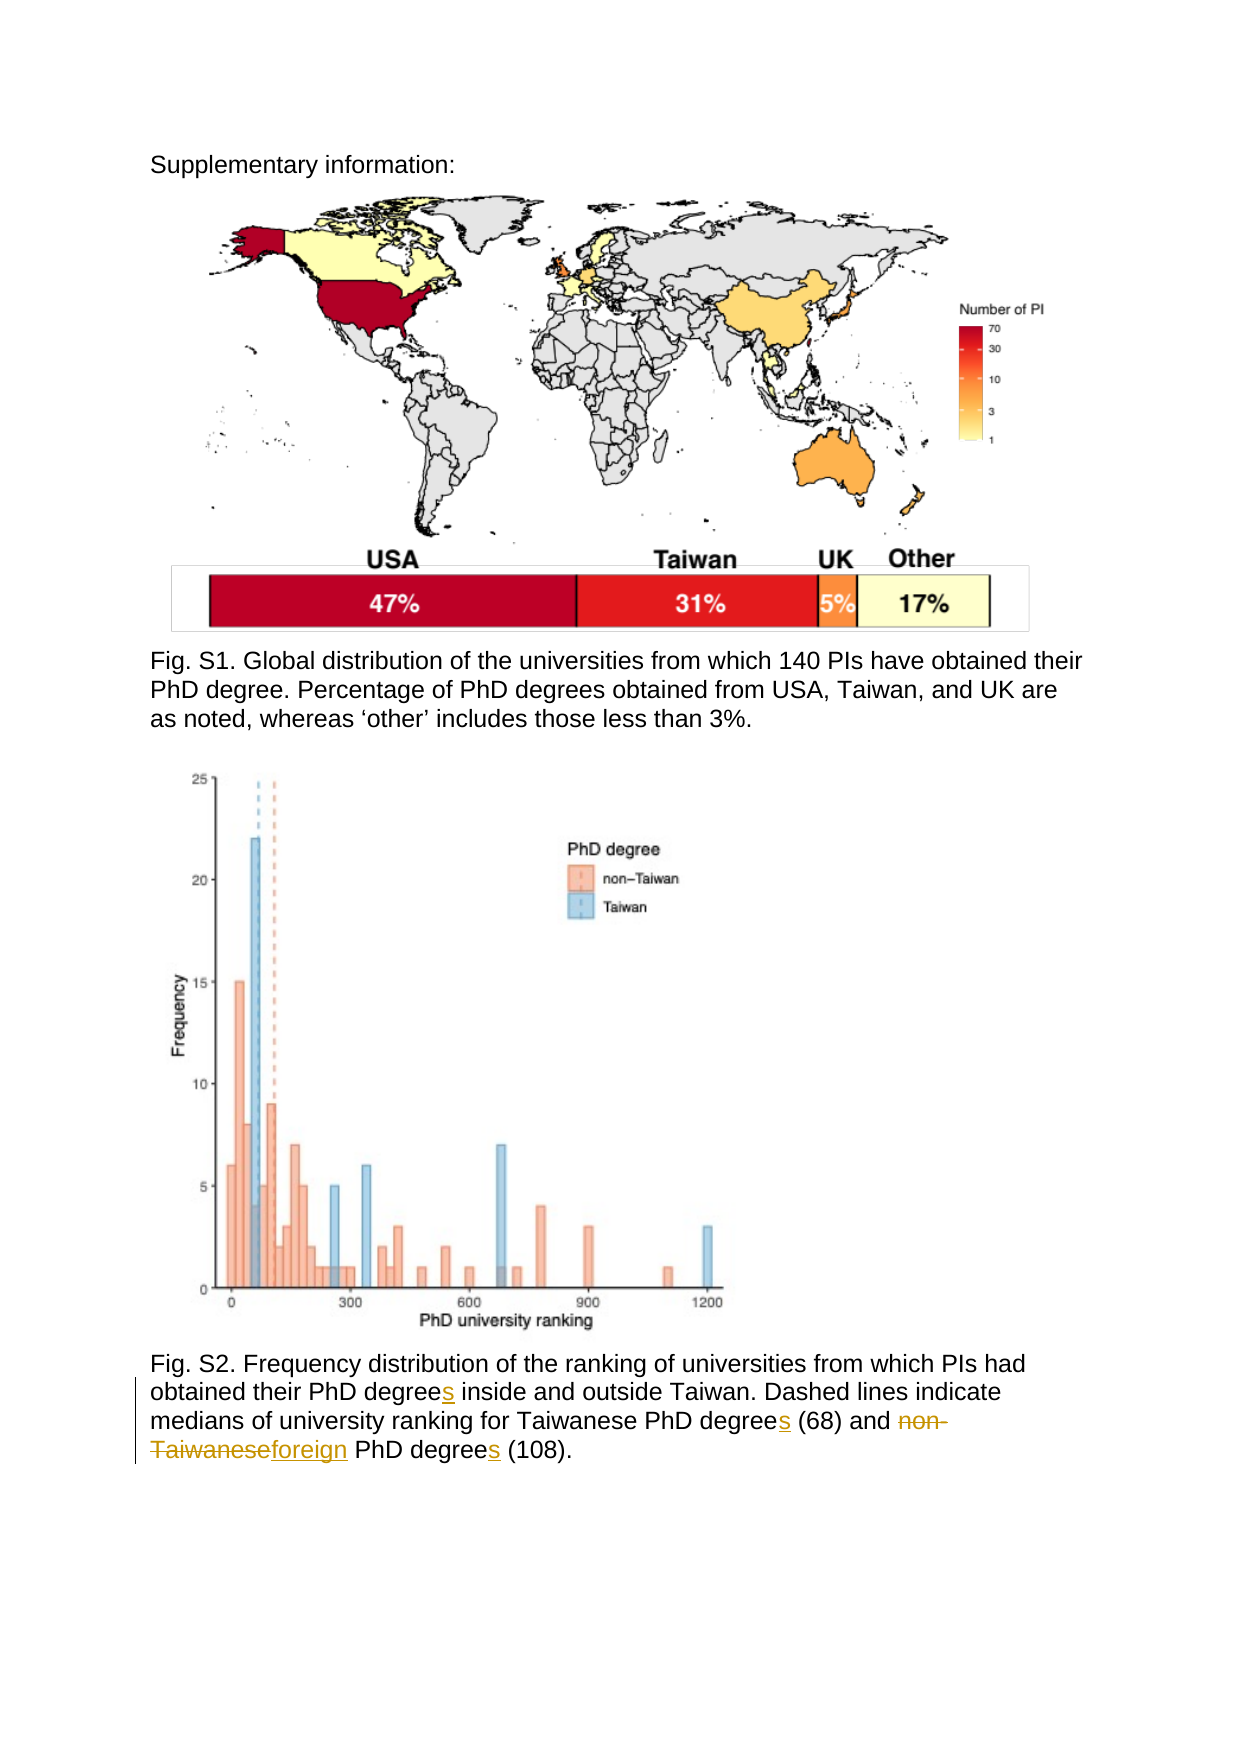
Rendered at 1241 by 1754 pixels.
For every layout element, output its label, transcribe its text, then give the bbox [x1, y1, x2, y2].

text Fig. S1. Global distribution of the universities from which 140 PIs have obtained their PhD degree. Percentage of PhD degrees obtained from USA, Taiwan, and UK are as noted, whereas ‘other’ includes those less than 3%. [150, 646, 1090, 732]
picture [150, 761, 743, 1349]
text Fig. S2. Frequency distribution of the ranking of universities from which PIs had obtained their PhD degree inside and outside Taiwan. Dashed lines indicate medians of university ranking for Taiwanese PhD degree (68) and PhD degree (108). [150, 1349, 1090, 1464]
text Supplementary information: [150, 150, 1090, 179]
